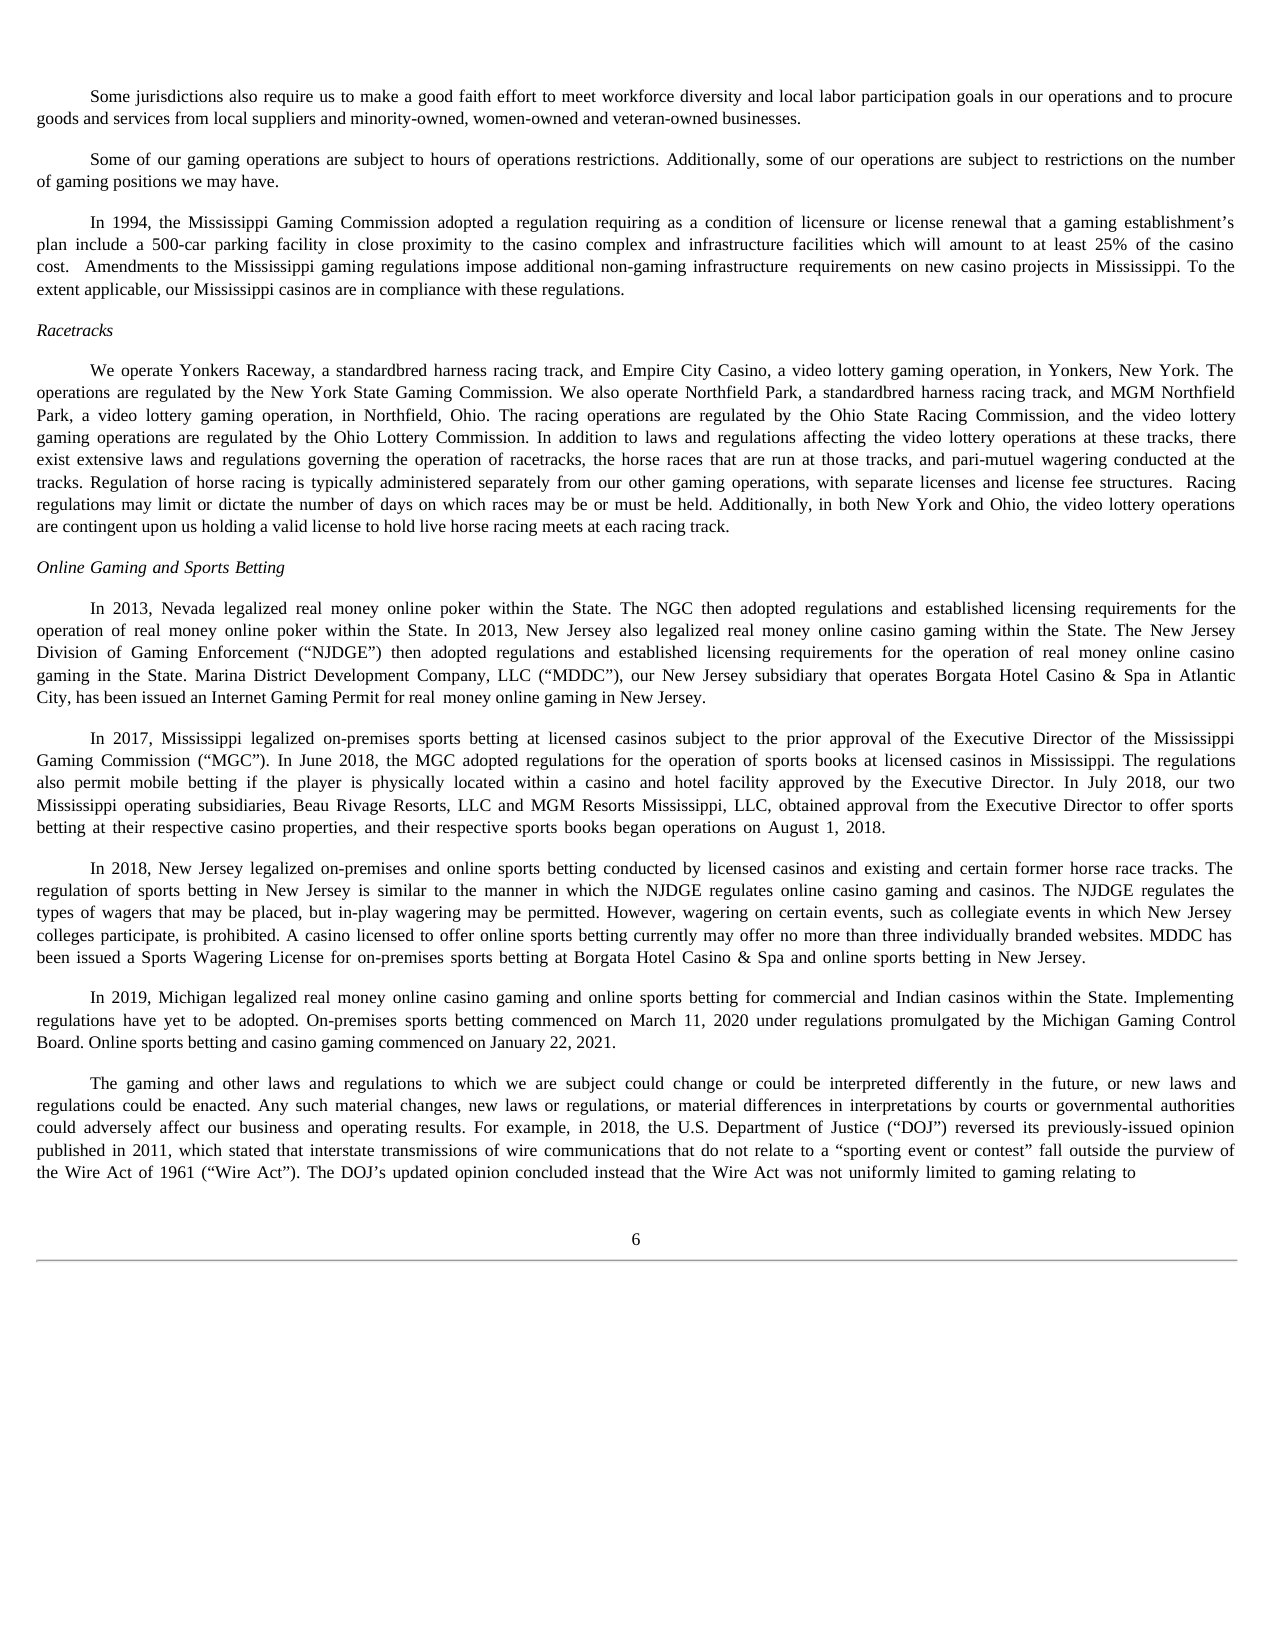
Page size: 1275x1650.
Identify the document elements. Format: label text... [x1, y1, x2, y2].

text In 2017, Mississippi legalized on-premises sports betting at licensed casinos subject to the prior approval of the Executive Director of the Mississippi Gaming Commission (“MGC”). In June 2018, the MGC adopted regulations for the operation of sports books at licensed casinos in Mississippi. The regulations also permit mobile betting if the player is physically located within a casino and hotel facility approved by the Executive Director. In July 2018, our two Mississippi operating subsidiaries, Beau Rivage Resorts, LLC and MGM Resorts Mississippi, LLC, obtained approval from the Executive Director to offer sports betting at their respective casino properties, and their respective sports books began operations on August 1, 2018. [36, 727, 1236, 837]
text In 2018, New Jersey legalized on-premises and online sports betting conducted by licensed casinos and existing and certain former horse race tracks. The regulation of sports betting in New Jersey is similar to the manner in which the NJDGE regulates online casino gaming and casinos. The NJDGE regulates the types of wagers that may be placed, but in-play wagering may be permitted. However, wagering on certain events, such as collegiate events in which New Jersey colleges participate, is prohibited. A casino licensed to offer online sports betting currently may offer no more than three individually branded websites. MDDC has been issued a Sports Wagering License for on-premises sports betting at Borgata Hotel Casino & Spa and online sports betting in New Jersey. [36, 857, 1236, 967]
text Racetracks [36, 319, 1252, 340]
text We operate Yonkers Raceway, a standardbred harness racing track, and Empire City Casino, a video lottery gaming operation, in Yonkers, New York. The operations are regulated by the New York State Gaming Commission. We also operate Northfield Park, a standardbred harness racing track, and MGM Northfield Park, a video lottery gaming operation, in Northfield, Ohio. The racing operations are regulated by the Ohio State Racing Commission, and the video lottery gaming operations are regulated by the Ohio Lottery Commission. In addition to laws and regulations affecting the video lottery operations at these tracks, there exist extensive laws and regulations governing the operation of racetracks, the horse races that are run at those tracks, and pari-mutuel wagering conducted at the tracks. Regulation of horse racing is typically administered separately from our other gaming operations, with separate licenses and license fee structures. Racing regulations may limit or dictate the number of days on which races may be or must be held. Additionally, in both New York and Ohio, the video lottery operations are contingent upon us holding a valid license to hold live horse racing meets at each racing track. [36, 360, 1236, 536]
text In 2013, Nevada legalized real money online poker within the State. The NGC then adopted regulations and established licensing requirements for the operation of real money online poker within the State. In 2013, New Jersey also legalized real money online casino gaming within the State. The New Jersey Division of Gaming Enforcement (“NJDGE”) then adopted regulations and established licensing requirements for the operation of real money online casino gaming in the State. Marina District Development Company, LLC (“MDDC”), our New Jersey subsidiary that operates Borgata Hotel Casino & Spa in Atlantic City, has been issued an Internet Gaming Permit for real money online gaming in New Jersey. [36, 598, 1236, 707]
text In 2019, Michigan legalized real money online casino gaming and online sports betting for commercial and Indian casinos within the State. Implementing regulations have yet to be adopted. On-premises sports betting commenced on March 11, 2020 under regulations promulgated by the Michigan Gaming Control Board. Online sports betting and casino gaming commenced on January 22, 2021. [36, 987, 1236, 1052]
text Some of our gaming operations are subject to hours of operations restrictions. Additionally, some of our operations are subject to restrictions on the number of gaming positions we may have. [36, 149, 1235, 191]
text Online Gaming and Sports Betting [36, 557, 1252, 577]
text The gaming and other laws and regulations to which we are subject could change or could be interpreted differently in the future, or new laws and regulations could be enacted. Any such material changes, new laws or regulations, or material differences in interpretations by courts or governmental authorities could adversely affect our business and operating results. For example, in 2018, the U.S. Department of Justice (“DOJ”) reversed its previously-issued opinion published in 2011, which stated that interstate transmissions of wire communications that do not relate to a “sporting event or contest” fall outside the purview of the Wire Act of 1961 (“Wire Act”). The DOJ’s updated opinion concluded instead that the Wire Act was not uniformly limited to gaming relating to [36, 1073, 1236, 1182]
text Some jurisdictions also require us to make a good faith effort to meet workforce diversity and local labor participation goals in our operations and to procure goods and services from local suppliers and minority-owned, women-owned and veteran-owned businesses. [36, 86, 1235, 128]
text 6 [21, 1229, 1252, 1249]
text In 1994, the Mississippi Gaming Commission adopted a regulation requiring as a condition of licensure or license renewal that a gaming establishment’s plan include a 500-car parking facility in close proximity to the casino complex and infrastructure facilities which will amount to at least 25% of the casino cost. Amendments to the Mississippi gaming regulations impose additional non-gaming infrastructure requirements on new casino projects in Mississippi. To the extent applicable, our Mississippi casinos are in compliance with these regulations. [36, 212, 1236, 299]
